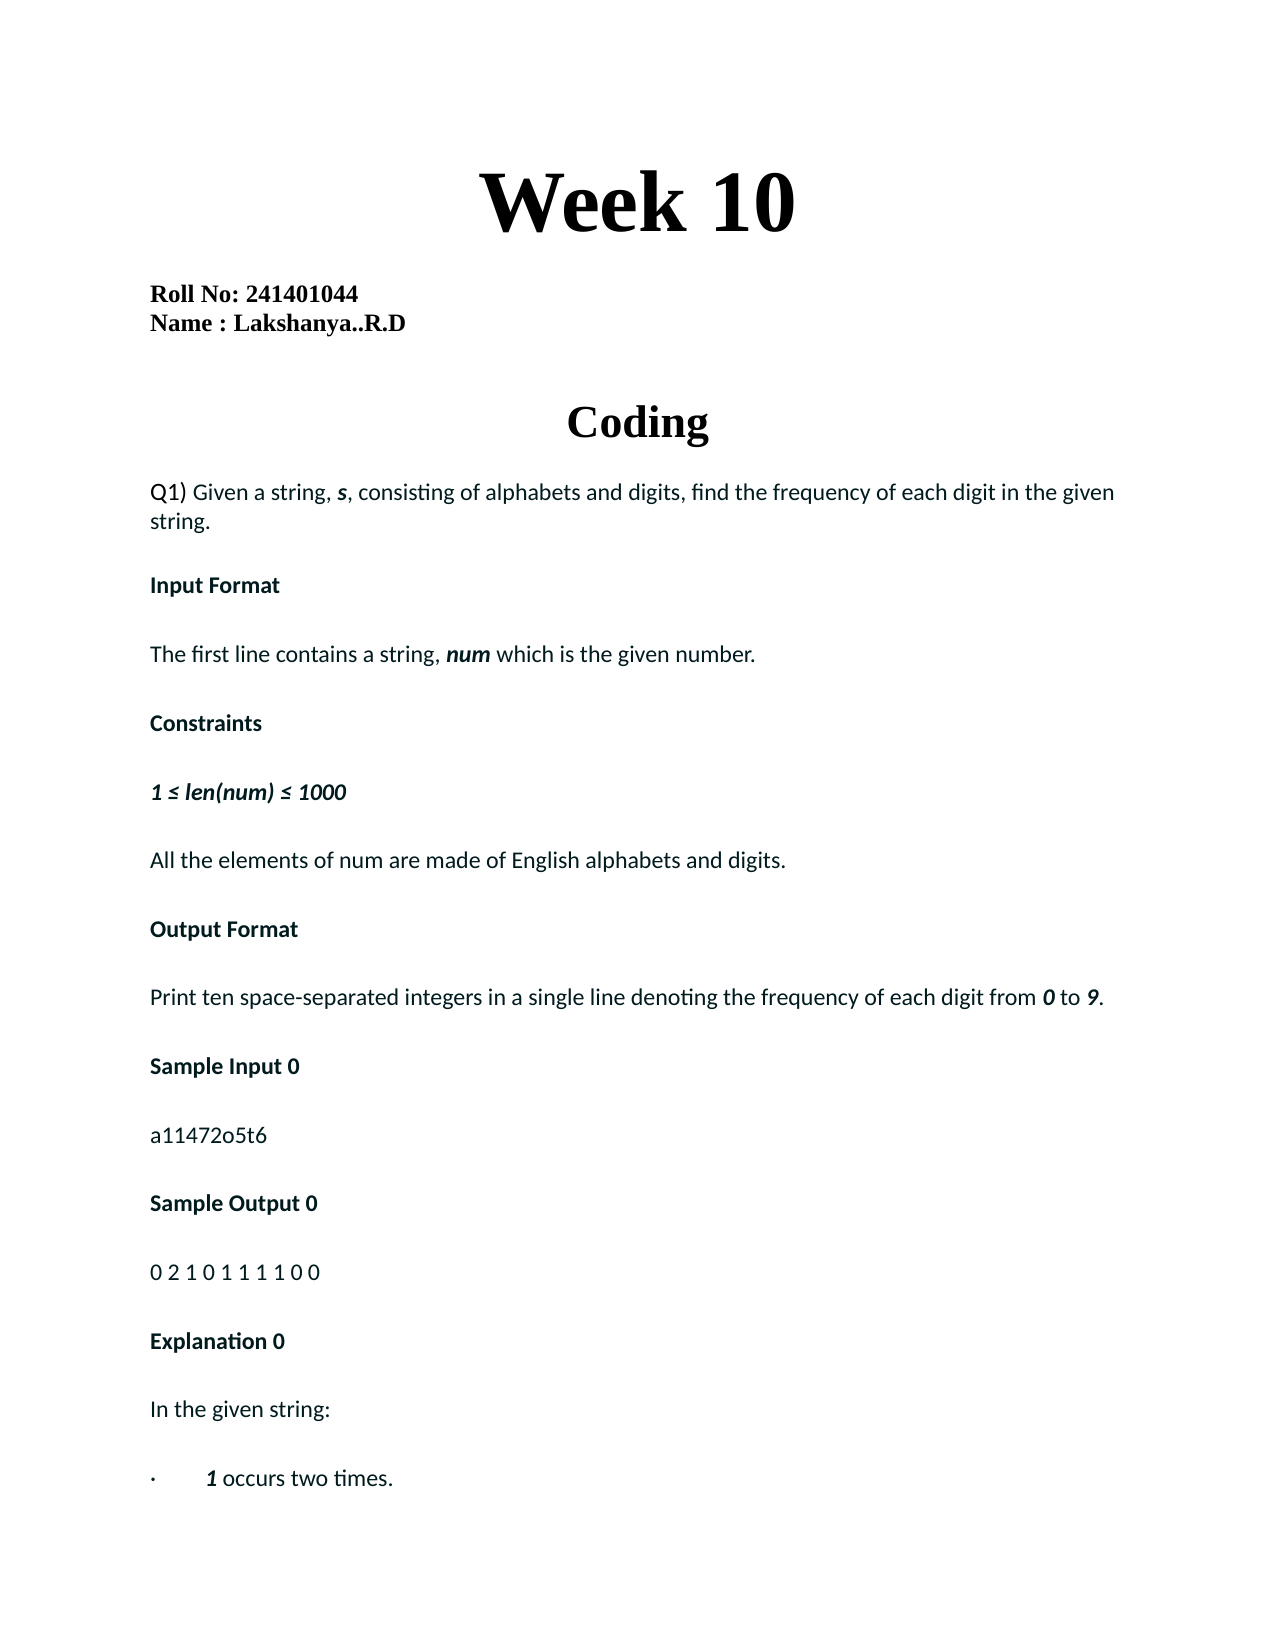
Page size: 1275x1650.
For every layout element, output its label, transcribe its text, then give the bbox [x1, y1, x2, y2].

text Roll No: 241401044 [150, 279, 1125, 308]
text The first line contains a string, num which is the given number. [150, 639, 1125, 668]
text 1 ≤ len(num) ≤ 1000 [150, 777, 1125, 806]
text Print ten space-separated integers in a single line denoting the frequency of each digit from 0 to 9. [150, 982, 1125, 1012]
text Coding [150, 394, 1125, 447]
text Q1) Given a string, s, consisting of alphabets and digits, find the frequency of each digit in the given string. [150, 476, 1125, 536]
text Name : Lakshanya..R.D [150, 308, 1125, 337]
text Sample Input 0 [150, 1051, 1125, 1080]
text 0 2 1 0 1 1 1 1 0 0 [150, 1257, 1125, 1286]
text Input Format [150, 571, 1125, 600]
text Constraints [150, 708, 1125, 737]
text In the given string: [150, 1394, 1125, 1424]
text Week 10 [150, 150, 1125, 251]
text Sample Output 0 [150, 1188, 1125, 1218]
text All the elements of num are made of English alphabets and digits. [150, 845, 1125, 874]
text Explanation 0 [150, 1326, 1125, 1355]
text Output Format [150, 914, 1125, 943]
text a11472o5t6 [150, 1120, 1125, 1149]
text · 1 occurs two times. [150, 1463, 1125, 1492]
